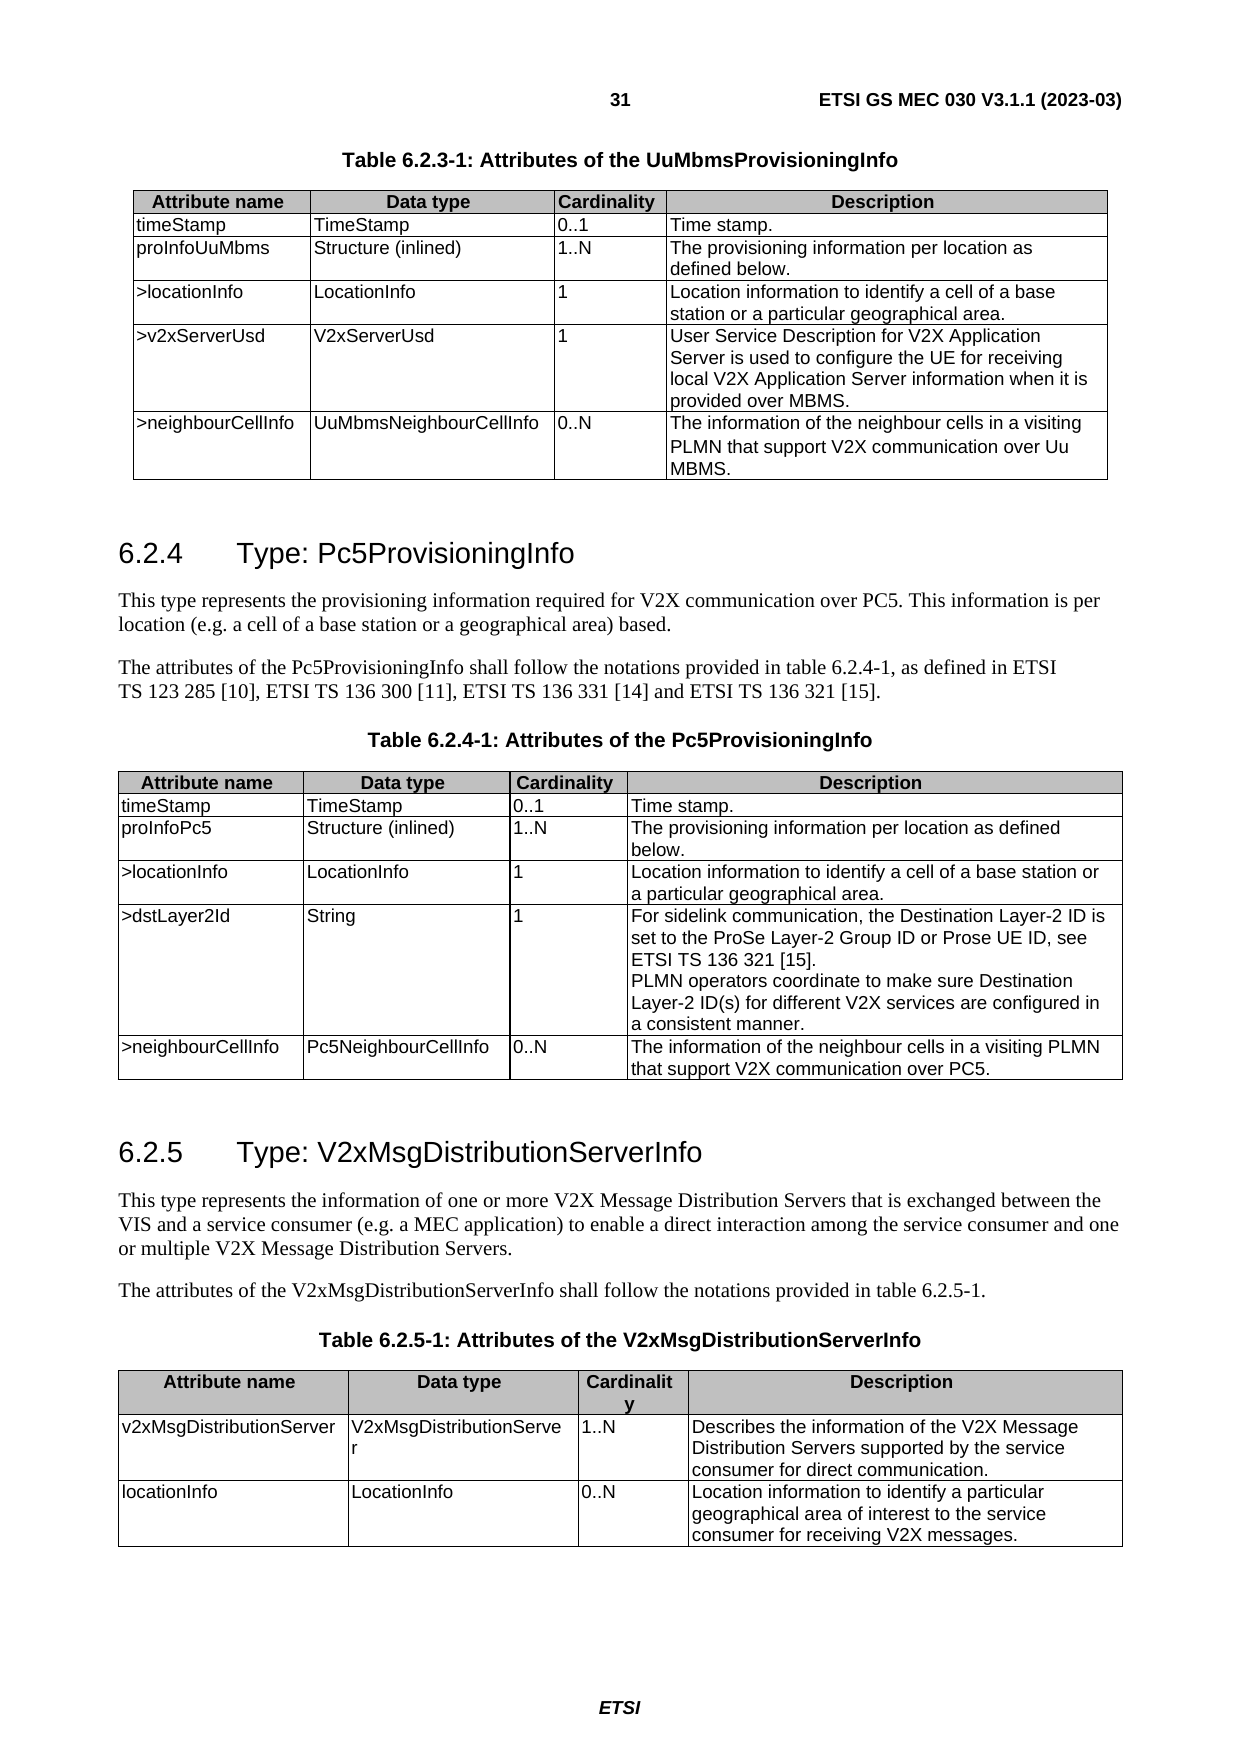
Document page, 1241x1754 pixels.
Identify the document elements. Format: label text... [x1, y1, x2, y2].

table_cell 1 [555, 281, 666, 324]
table_cell 1 [511, 861, 627, 904]
table_cell proInfoUuMbms [134, 237, 310, 280]
text Table 6.2.5-1: Attributes of the V2xMsgDistributionServerInfo [118, 1327, 1122, 1351]
table_header Description [628, 772, 1122, 793]
text Table 6.2.4-1: Attributes of the Pc5ProvisioningInfo [118, 728, 1122, 752]
table_cell TimeStamp [304, 794, 509, 816]
table_cell >v2xServerUsd [134, 325, 310, 411]
table_cell >dstLayer2Id [119, 905, 303, 1035]
table_cell 0..1 [555, 214, 666, 236]
text This type represents the provisioning information required for V2X communication over PC5. This information is per location (e.g. a cell of a base station or a geographical area) based. [118, 588, 1122, 636]
table_cell Describes the information of the V2X Message Distribution Servers supported by the service consumer for direct communication. [689, 1415, 1122, 1480]
table_cell 1 [555, 325, 666, 411]
table_cell timeStamp [119, 794, 303, 816]
table_cell 1 [511, 905, 627, 1035]
table_header Cardinality [511, 772, 627, 793]
table_header Cardinality [555, 191, 666, 213]
table_cell 0..N [555, 412, 666, 479]
table_cell 1..N [579, 1415, 688, 1480]
table_cell >locationInfo [134, 281, 310, 324]
table_header Description [689, 1371, 1122, 1414]
text The attributes of the Pc5ProvisioningInfo shall follow the notations provided in table 6.2.4-1, as defined in ETSI TS 123 285 [10], ETSI TS 136 300 [11], ETSI TS 136 331 [14] and ETSI TS 136 321 [15]. [118, 655, 1122, 703]
table_cell locationInfo [119, 1481, 348, 1546]
table_cell Time stamp. [667, 214, 1107, 236]
table_cell proInfoPc5 [119, 817, 303, 860]
table_cell LocationInfo [349, 1481, 578, 1546]
table_cell Time stamp. [628, 794, 1122, 816]
table_cell V2xMsgDistributionServer [349, 1415, 578, 1480]
table_cell For sidelink communication, the Destination Layer-2 ID is set to the ProSe Layer-2 Group ID or Prose UE ID, see ETSI TS 136 321 [15]. PLMN operators coordinate to make sure Destination Layer-2 ID(s) for different V2X services are configured in a consistent manner. [628, 905, 1122, 1035]
table_cell LocationInfo [304, 861, 509, 904]
table_cell User Service Description for V2X Application Server is used to configure the UE for receiving local V2X Application Server information when it is provided over MBMS. [667, 325, 1107, 411]
table_cell V2xServerUsd [311, 325, 554, 411]
table_cell UuMbmsNeighbourCellInfo [311, 412, 554, 479]
table_cell 1..N [511, 817, 627, 860]
table_cell >neighbourCellInfo [134, 412, 310, 479]
table_cell The provisioning information per location as defined below. [667, 237, 1107, 280]
table_header Attribute name [134, 191, 310, 213]
table_header Attribute name [119, 772, 303, 793]
table_cell LocationInfo [311, 281, 554, 324]
table_cell 0..N [579, 1481, 688, 1546]
table_header Data type [349, 1371, 578, 1414]
table_cell The provisioning information per location as defined below. [628, 817, 1122, 860]
table_cell Structure (inlined) [304, 817, 509, 860]
table_header Data type [311, 191, 554, 213]
table_cell 1..N [555, 237, 666, 280]
table_cell Location information to identify a cell of a base station or a particular geographical area. [667, 281, 1107, 324]
table_cell String [304, 905, 509, 1035]
table_cell Location information to identify a particular geographical area of interest to the service consumer for receiving V2X messages. [689, 1481, 1122, 1546]
table_header Description [667, 191, 1107, 213]
subtitle 6.2.5 Type: V2xMsgDistributionServerInfo [118, 1135, 1122, 1169]
text Table 6.2.3-1: Attributes of the UuMbmsProvisioningInfo [118, 148, 1122, 172]
table_cell Structure (inlined) [311, 237, 554, 280]
table_cell The information of the neighbour cells in a visiting PLMN that support V2X communication over PC5. [628, 1036, 1122, 1079]
table_cell 0..1 [511, 794, 627, 816]
table_cell Location information to identify a cell of a base station or a particular geographical area. [628, 861, 1122, 904]
table_header Cardinality [579, 1371, 688, 1414]
table_header Data type [304, 772, 509, 793]
table_cell timeStamp [134, 214, 310, 236]
table_cell >locationInfo [119, 861, 303, 904]
table_cell Pc5NeighbourCellInfo [304, 1036, 509, 1079]
table_header Attribute name [119, 1371, 348, 1414]
table_cell TimeStamp [311, 214, 554, 236]
text This type represents the information of one or more V2X Message Distribution Servers that is exchanged between the VIS and a service consumer (e.g. a MEC application) to enable a direct interaction among the service consumer and one or multiple V2X Message Distribution Servers. [118, 1187, 1122, 1260]
table_cell v2xMsgDistributionServer [119, 1415, 348, 1480]
table_cell >neighbourCellInfo [119, 1036, 303, 1079]
subtitle 6.2.4 Type: Pc5ProvisioningInfo [118, 536, 1122, 569]
text The attributes of the V2xMsgDistributionServerInfo shall follow the notations provided in table 6.2.5-1. [118, 1278, 1122, 1302]
table_cell The information of the neighbour cells in a visiting PLMN that support V2X communication over Uu MBMS. [667, 412, 1107, 479]
table_cell 0..N [511, 1036, 627, 1079]
